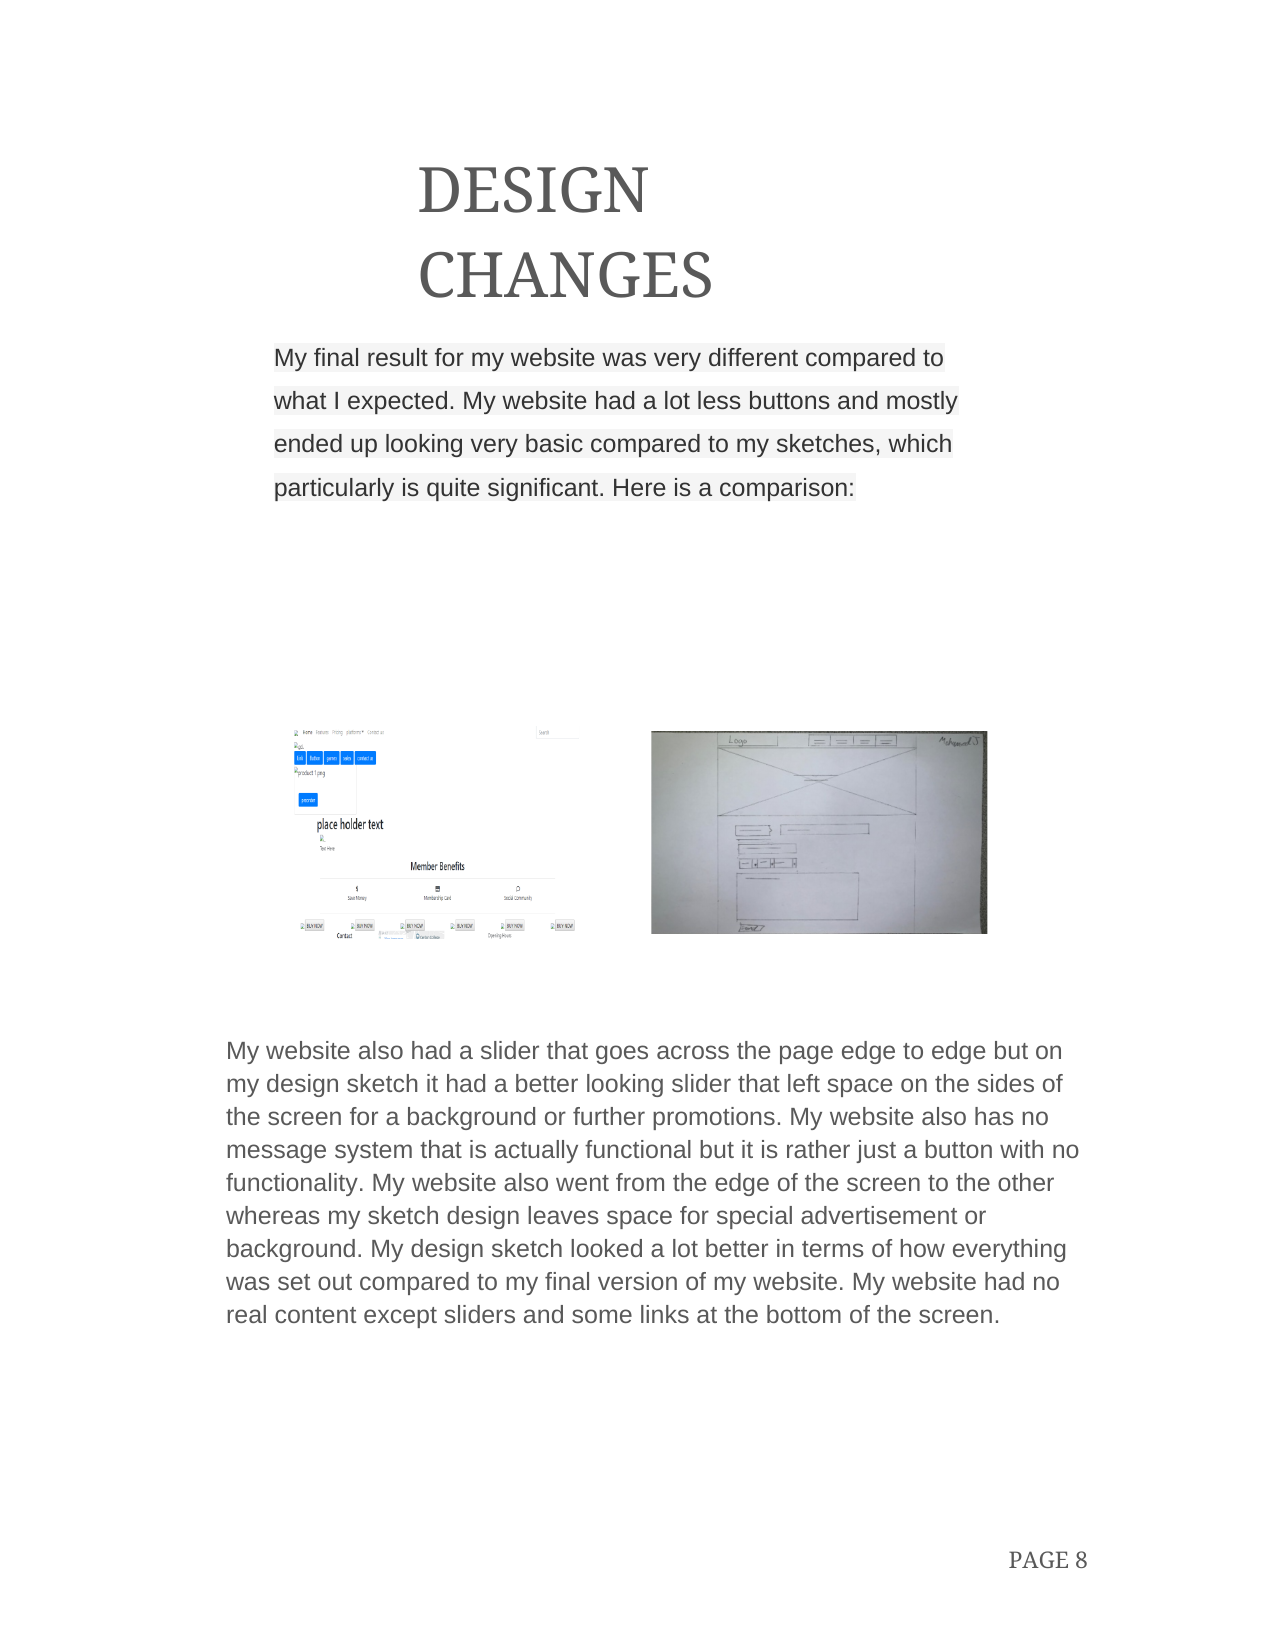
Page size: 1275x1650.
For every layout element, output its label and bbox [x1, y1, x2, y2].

picture [651, 731, 988, 934]
picture [292, 726, 580, 939]
